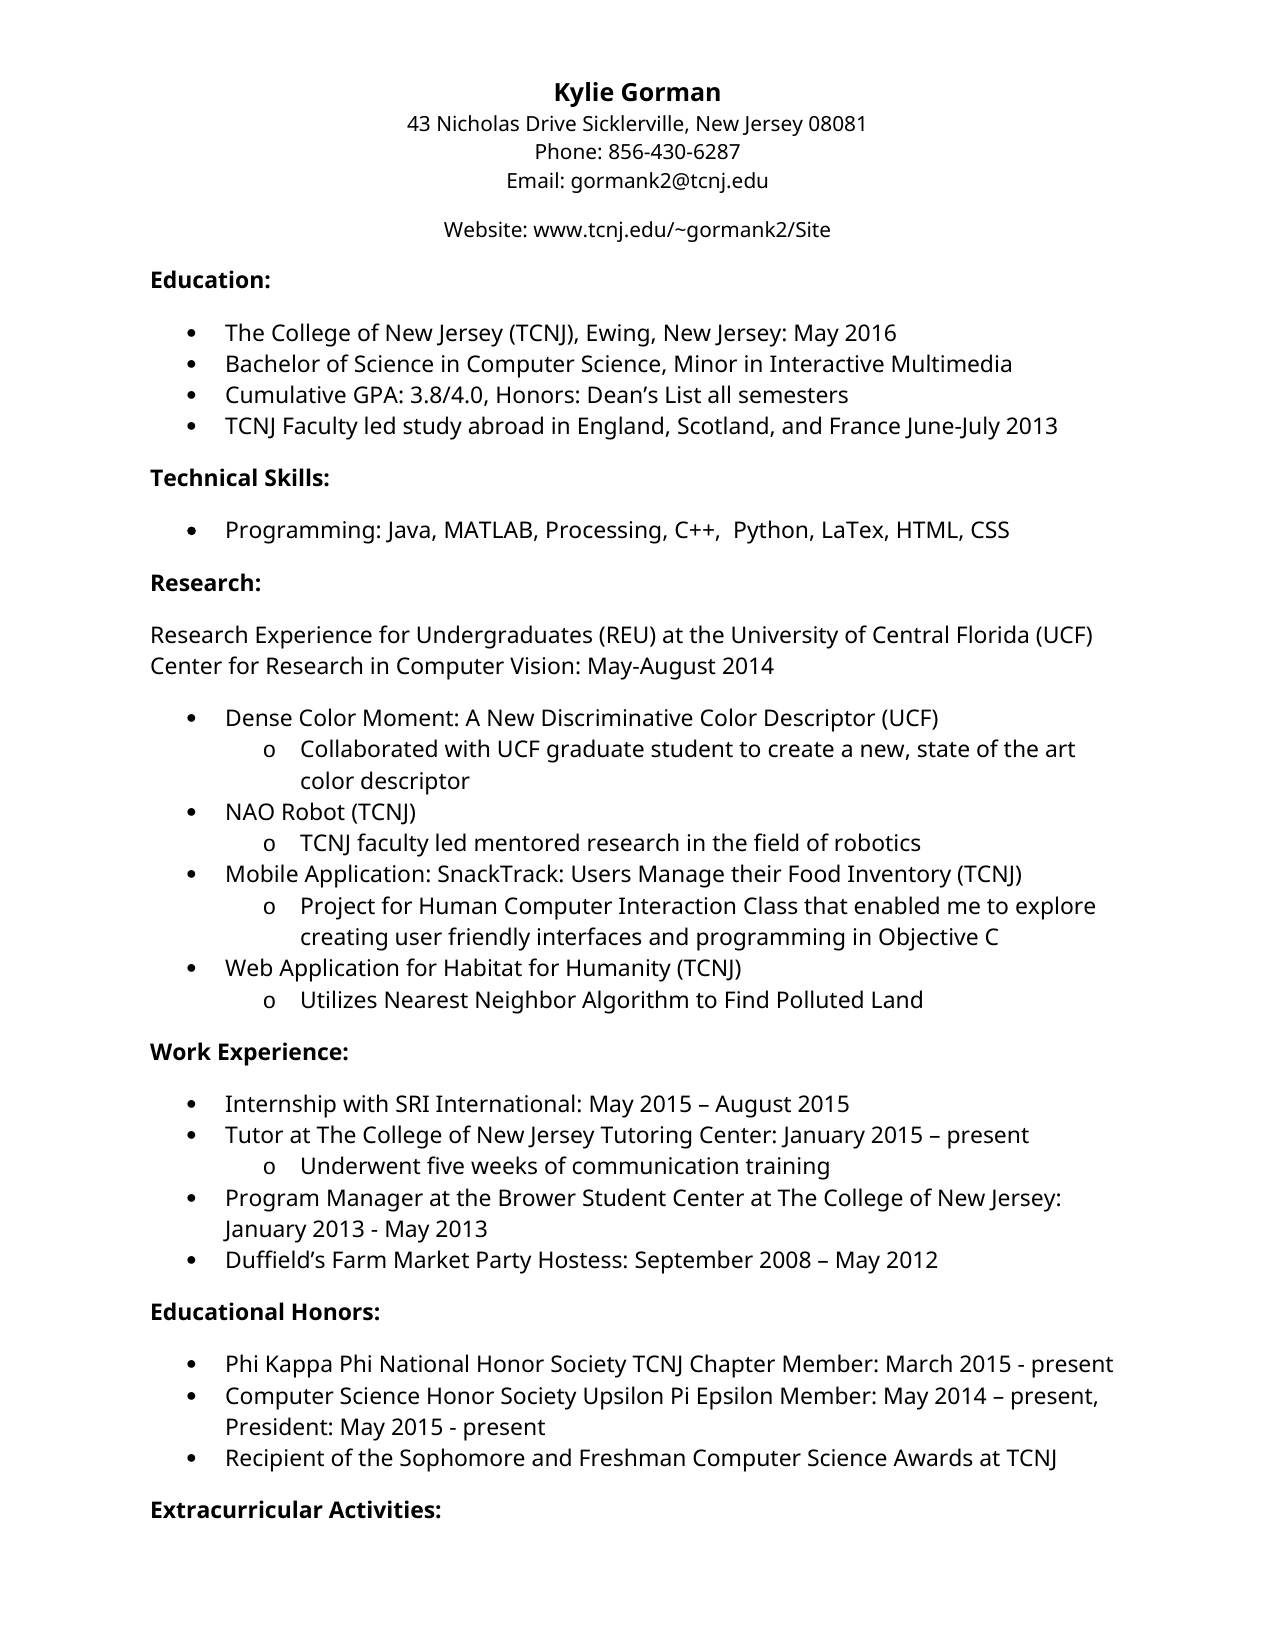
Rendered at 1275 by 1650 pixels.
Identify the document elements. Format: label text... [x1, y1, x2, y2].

text Extracurricular Activities: [150, 1494, 1125, 1525]
list Dense Color Moment: A New Discriminative Color Descriptor (UCF) [187, 702, 1125, 733]
text Educational Honors: [150, 1296, 1125, 1327]
list TCNJ Faculty led study abroad in England, Scotland, and France June-July 2013 [187, 410, 1125, 442]
list Recipient of the Sophomore and Freshman Computer Science Awards at TCNJ [187, 1442, 1125, 1473]
list Programming: Java, MATLAB, Processing, C++, Python, LaTex, HTML, CSS [187, 514, 1125, 546]
list Cumulative GPA: 3.8/4.0, Honors: Dean’s List all semesters [187, 379, 1125, 410]
list Internship with SRI International: May 2015 – August 2015 [187, 1088, 1125, 1119]
list Tutor at The College of New Jersey Tutoring Center: January 2015 – present [187, 1119, 1125, 1150]
list Underwent five weeks of communication training [262, 1150, 1125, 1182]
list Project for Human Computer Interaction Class that enabled me to explore creating user friendly interfaces and programming in Objective C [262, 890, 1125, 952]
list Duffield’s Farm Market Party Hostess: September 2008 – May 2012 [187, 1244, 1125, 1275]
list Web Application for Habitat for Humanity (TCNJ) [187, 952, 1125, 983]
text Technical Skills: [150, 462, 1125, 494]
list The College of New Jersey (TCNJ), Ewing, New Jersey: May 2016 [187, 317, 1125, 348]
text Work Experience: [150, 1036, 1125, 1067]
list Bachelor of Science in Computer Science, Minor in Interactive Multimedia [187, 348, 1125, 379]
list Computer Science Honor Society Upsilon Pi Epsilon Member: May 2014 – present, President: May 2015 - present [187, 1379, 1125, 1442]
list Phi Kappa Phi National Honor Society TCNJ Chapter Member: March 2015 - present [187, 1348, 1125, 1379]
text Research Experience for Undergraduates (REU) at the University of Central Florida (UCF) Center for Research in Computer Vision: May-August 2014 [150, 619, 1125, 681]
list Utilizes Nearest Neighbor Algorithm to Find Polluted Land [262, 983, 1125, 1015]
text Kylie Gorman 43 Nicholas Drive Sicklerville, New Jersey 08081 Phone: 856-430-6287 Email: gormank2@tcnj.edu [150, 75, 1125, 194]
list Collaborated with UCF graduate student to create a new, state of the art color descriptor [262, 733, 1125, 796]
list TCNJ faculty led mentored research in the field of robotics [262, 827, 1125, 858]
text Education: [150, 264, 1125, 296]
list NAO Robot (TCNJ) [187, 796, 1125, 827]
text Research: [150, 567, 1125, 598]
list Program Manager at the Brower Student Center at The College of New Jersey: January 2013 - May 2013 [187, 1182, 1125, 1244]
text Website: www.tcnj.edu/~gormank2/Site [150, 215, 1125, 244]
list Mobile Application: SnackTrack: Users Manage their Food Inventory (TCNJ) [187, 858, 1125, 890]
